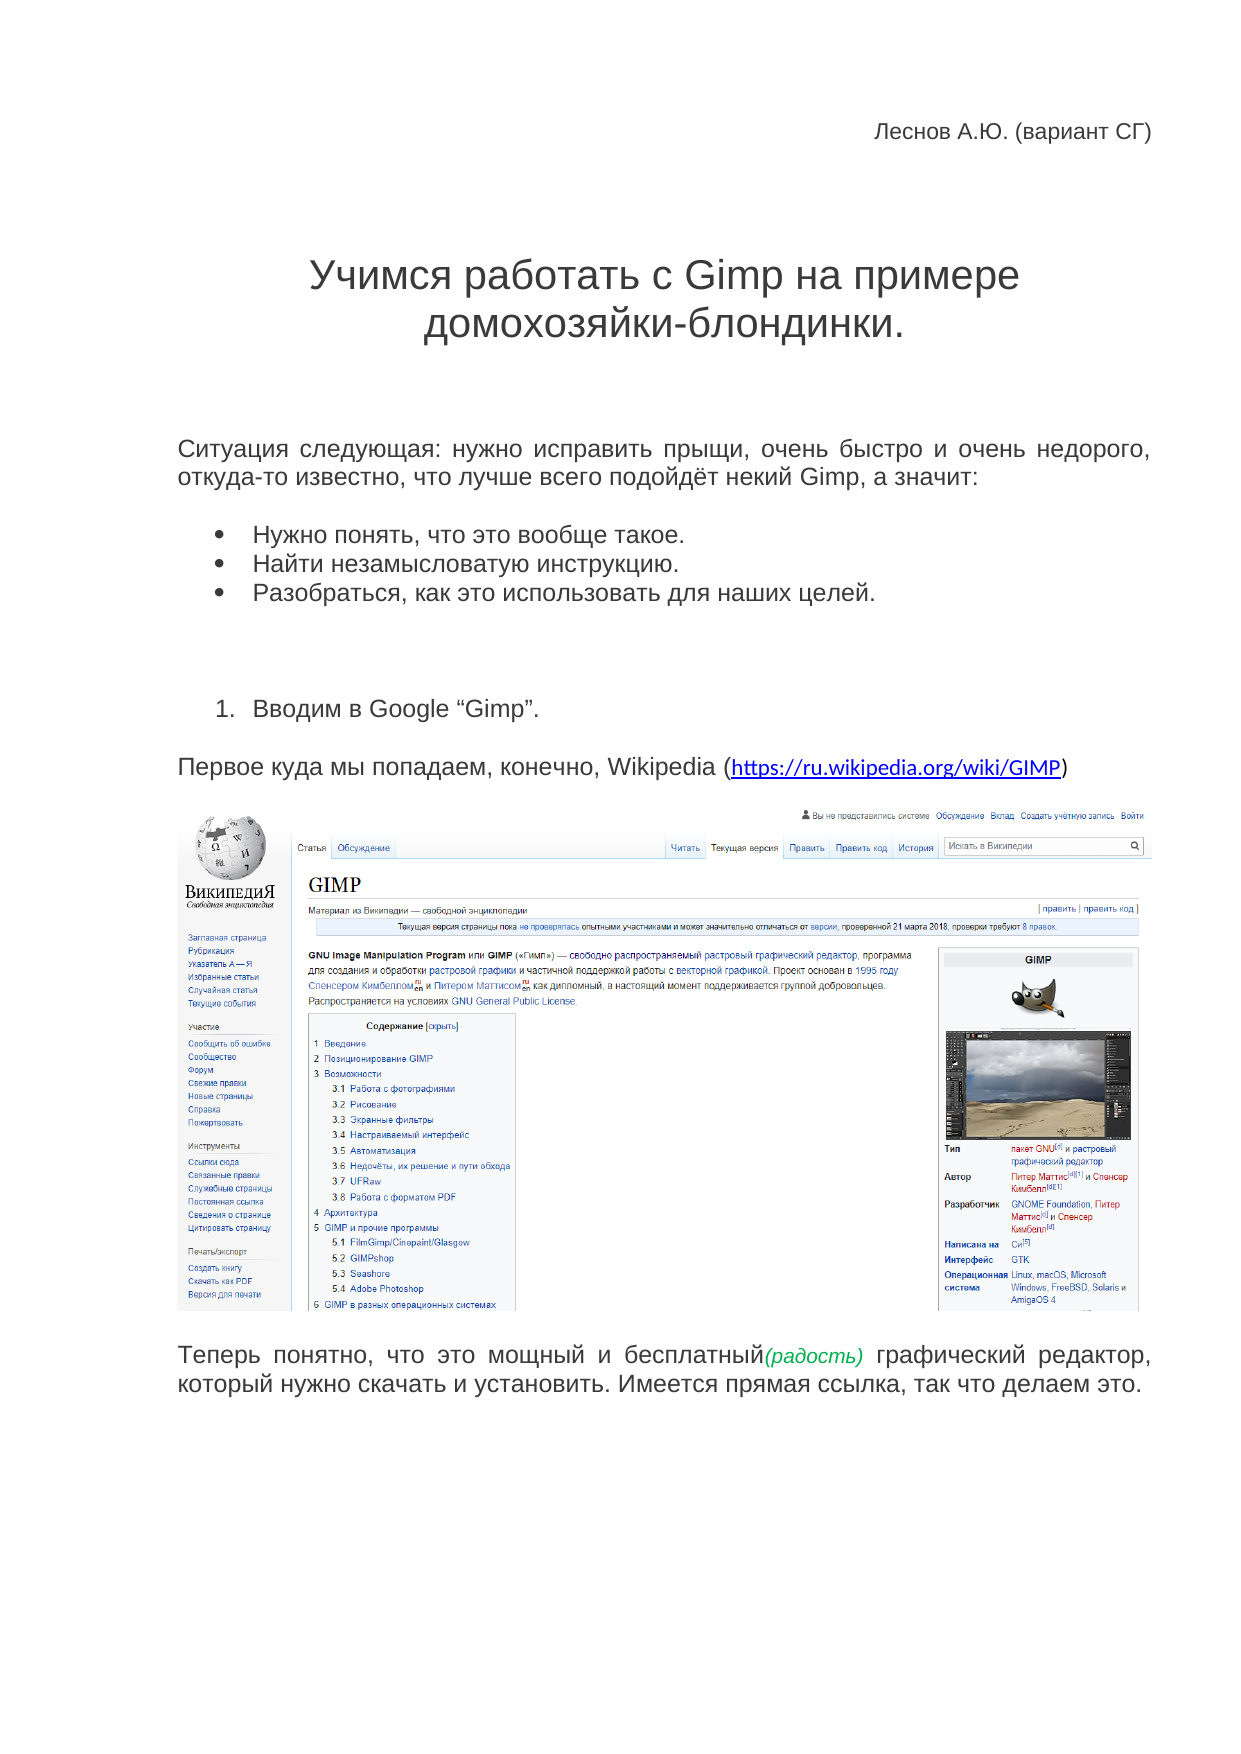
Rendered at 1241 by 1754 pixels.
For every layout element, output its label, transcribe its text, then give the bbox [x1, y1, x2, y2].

text Теперь понятно, что это мощный и бесплатный(радость) графический редактор, который нужно скачать и установить. Имеется прямая ссылка, так что делаем это. [177, 1340, 1152, 1398]
text Первое куда мы попадаем, конечно, Wikipedia (https://ru.wikipedia.org/wiki/GIMP) [177, 752, 1152, 781]
text Учимся работать с Gimp на примере домохозяйки-блондинки. [177, 251, 1152, 347]
text Леснов А.Ю. (вариант СГ) [177, 118, 1152, 144]
picture [177, 810, 1152, 1311]
text Ситуация следующая: нужно исправить прыщи, очень быстро и очень недорого, откуда-то известно, что лучше всего подойдёт некий Gimp, а значит: [177, 434, 1152, 491]
list Найти незамысловатую инструкцию. [215, 549, 1152, 578]
list Нужно понять, что это вообще такое. [215, 520, 1152, 549]
list Разобраться, как это использовать для наших целей. [215, 578, 1152, 607]
list Вводим в Google “Gimp”. [215, 694, 1152, 723]
